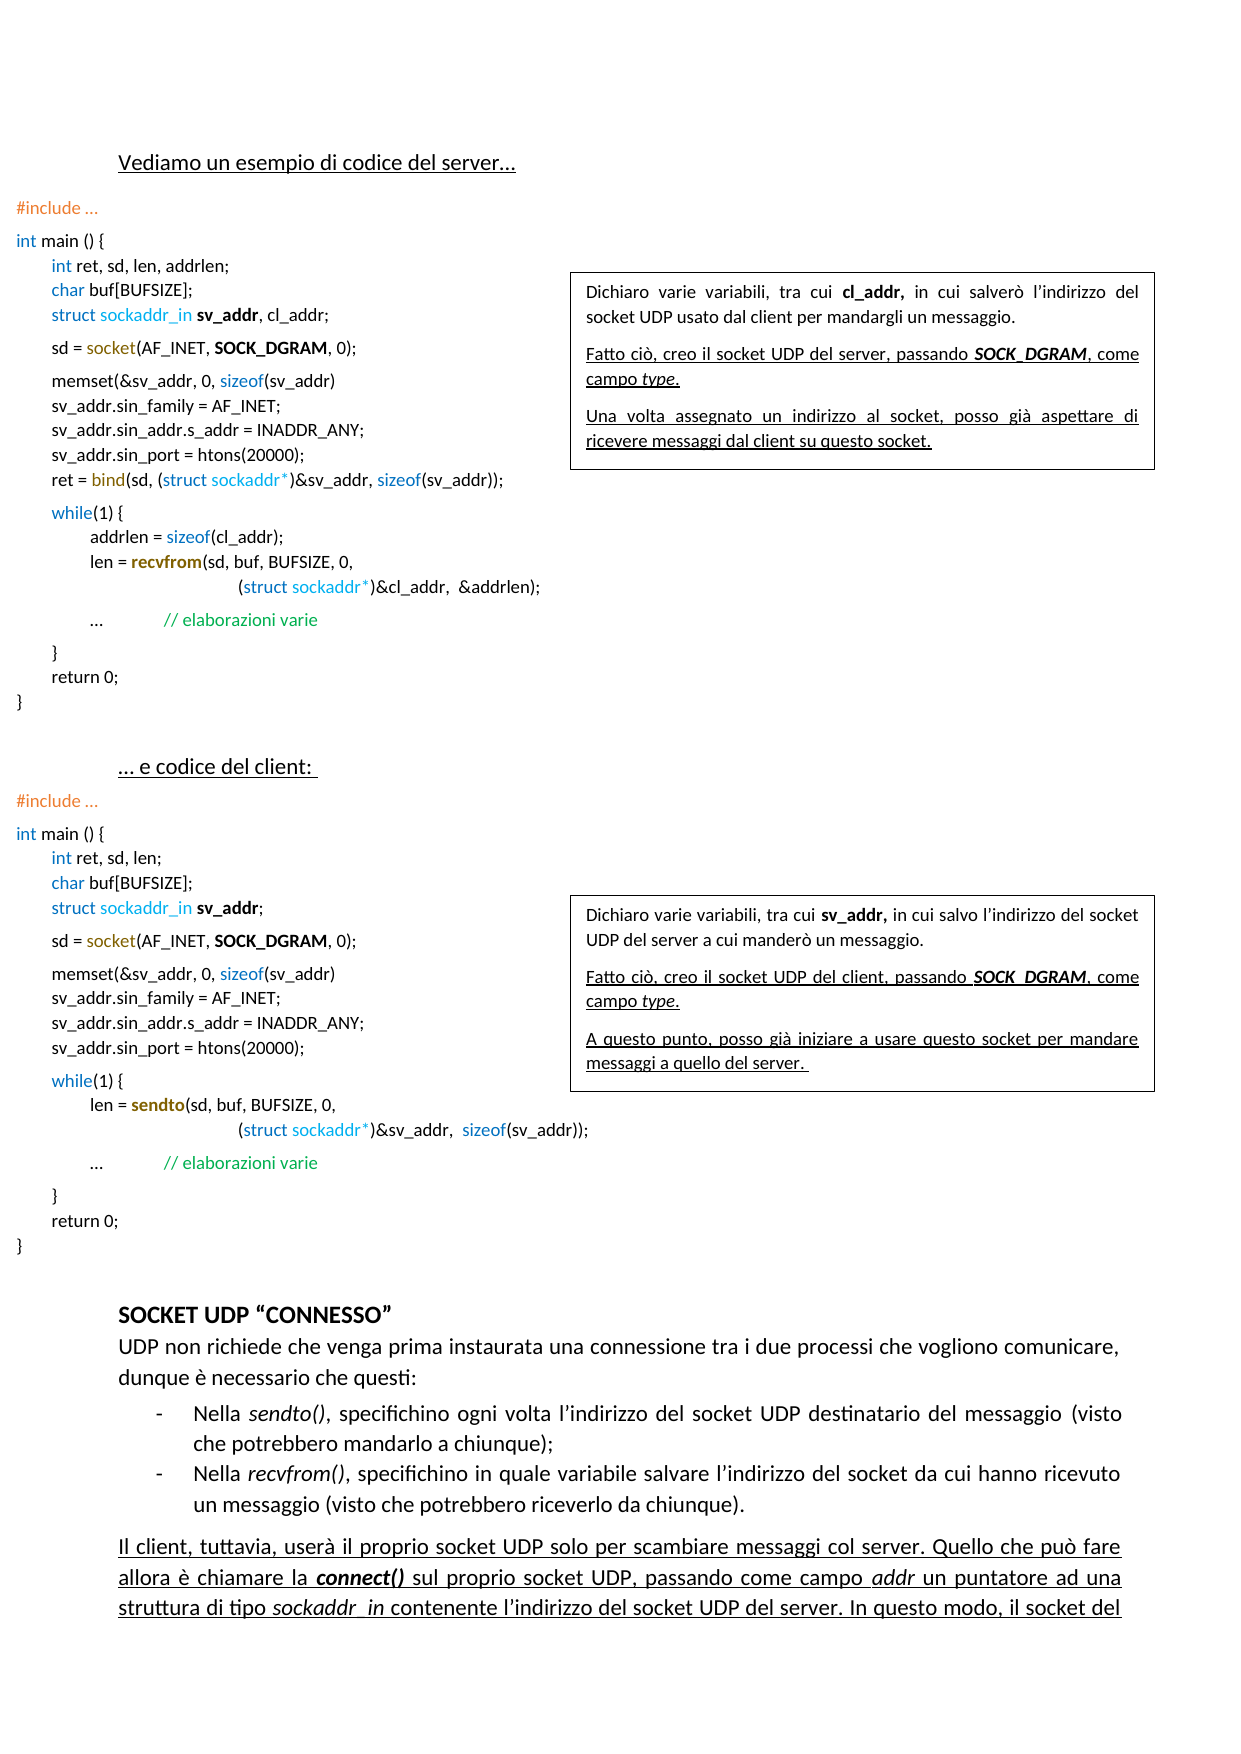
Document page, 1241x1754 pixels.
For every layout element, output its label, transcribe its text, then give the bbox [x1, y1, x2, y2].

text Vediamo un esempio di codice del server… [118, 148, 1122, 176]
text UDP non richiede che venga prima instaurata una connessione tra i due processi che vogliono comunicare, dunque è necessario che questi: [118, 1332, 1122, 1391]
text … e codice del client: [118, 197, 1122, 780]
list Nella recvfrom(), specifichino in quale variabile salvare l’indirizzo del socket da cui hanno ricevuto un messaggio (visto che potrebbero riceverlo da chiunque). [156, 1459, 1122, 1518]
list Nella sendto(), specifichino ogni volta l’indirizzo del socket UDP destinatario del messaggio (visto che potrebbero mandarlo a chiunque); [156, 1399, 1122, 1457]
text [118, 1588, 1122, 1617]
text SOCKET UDP “CONNESSO” [118, 1299, 1122, 1330]
